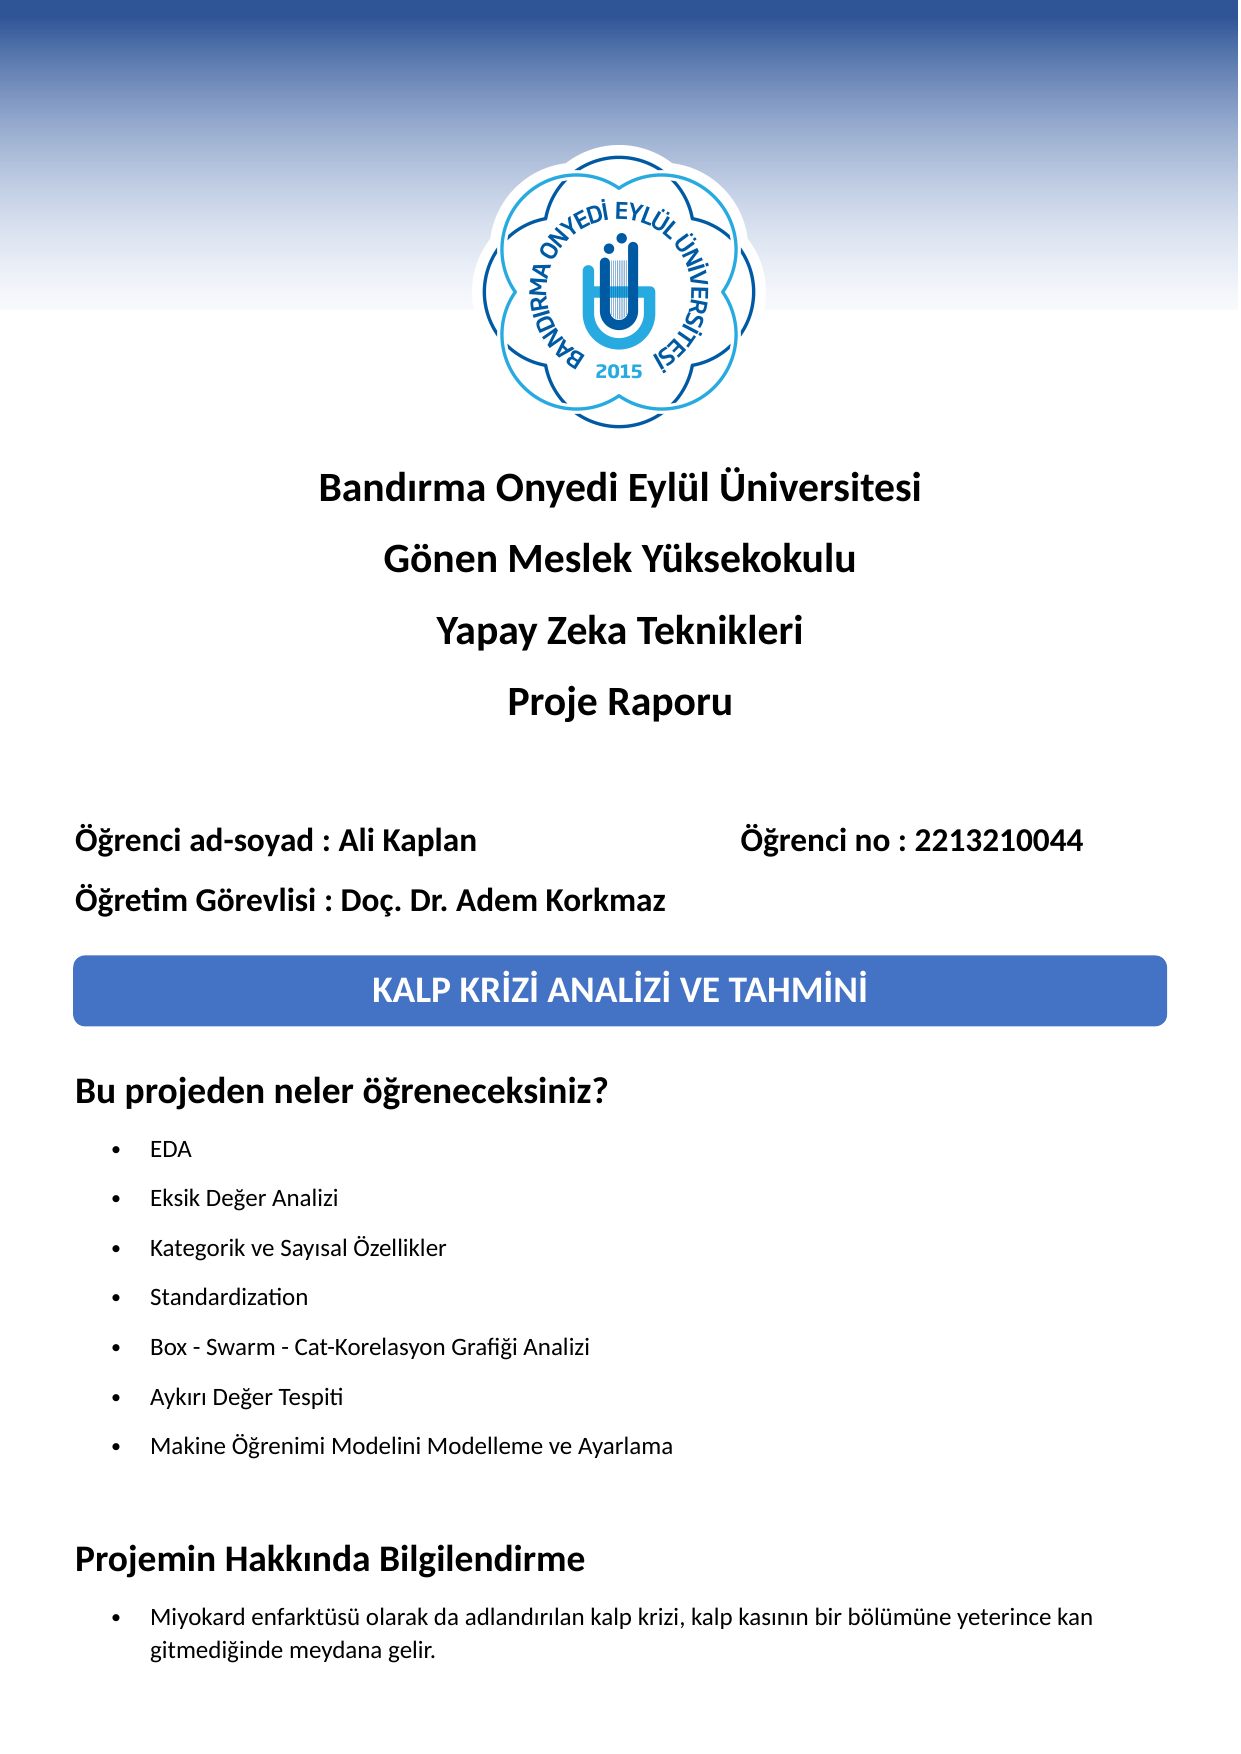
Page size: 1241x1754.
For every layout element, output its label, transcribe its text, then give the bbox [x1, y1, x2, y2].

text Bandırma Onyedi Eylül Üniversitesi [75, 461, 1165, 512]
text Projemin Hakkında Bilgilendirme [75, 1535, 1165, 1581]
picture [469, 143, 768, 441]
list Eksik Değer Analizi [112, 1182, 1165, 1213]
list EDA [112, 1133, 1165, 1163]
list Miyokard enfarktüsü olarak da adlandırılan kalp krizi, kalp kasının bir bölümüne yeterince kan gitmediğinde meydana gelir. [112, 1601, 1165, 1664]
text Yapay Zeka Teknikleri [75, 604, 1165, 655]
list Aykırı Değer Tespiti [112, 1381, 1165, 1411]
list Box - Swarm - Cat-Korelasyon Grafiği Analizi [112, 1331, 1165, 1362]
list Makine Öğrenimi Modelini Modelleme ve Ayarlama [112, 1430, 1165, 1461]
text Proje Raporu [75, 675, 1165, 726]
text Gönen Meslek Yüksekokulu [75, 532, 1165, 583]
text Bu projeden neler öğreneceksiniz? [75, 1067, 1165, 1112]
text Öğretim Görevlisi : Doç. Dr. Adem Korkmaz [75, 879, 1165, 920]
text Öğrenci ad-soyad : Ali Kaplan Öğrenci no : 2213210044 [75, 818, 1165, 859]
list Standardization [112, 1281, 1165, 1312]
list Kategorik ve Sayısal Özellikler [112, 1232, 1165, 1262]
